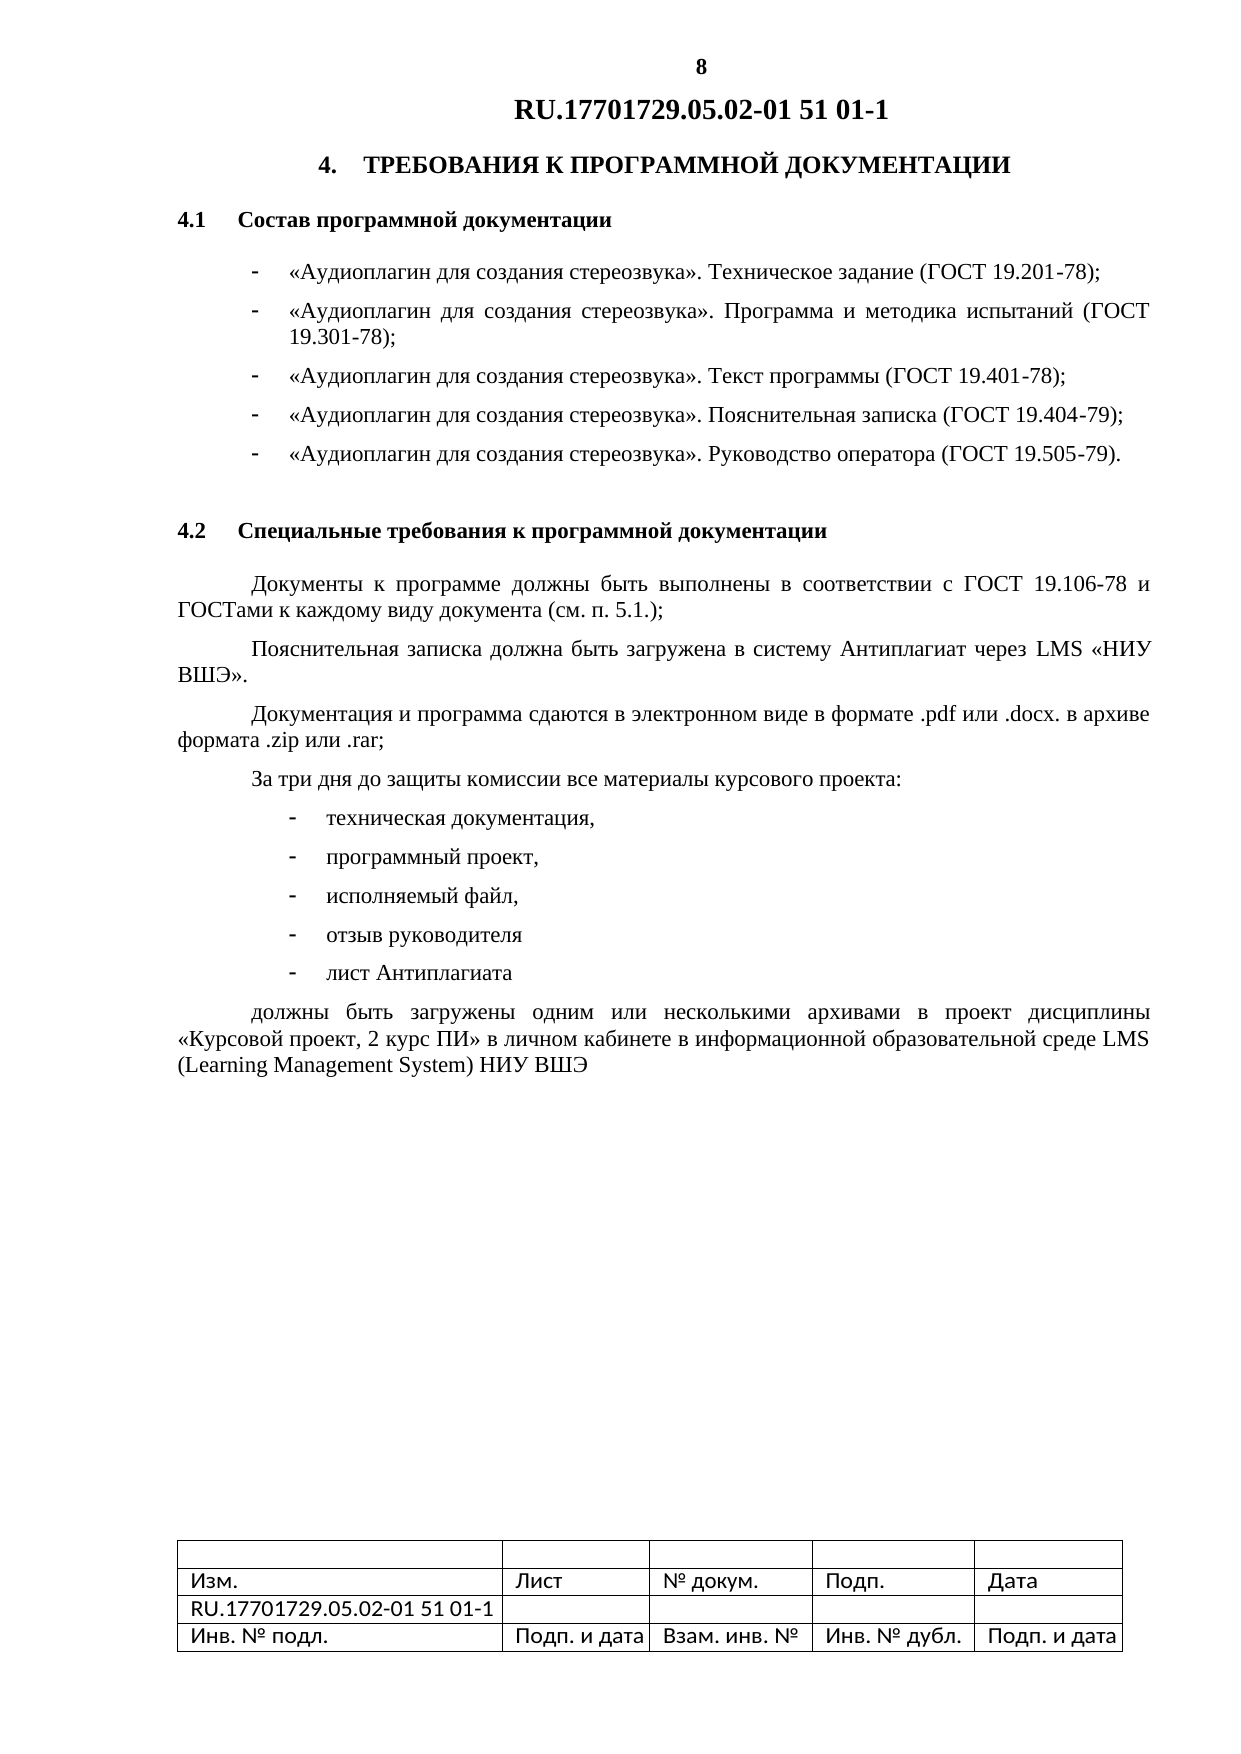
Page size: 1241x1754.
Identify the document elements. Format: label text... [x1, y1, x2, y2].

list «Аудиоплагин для создания стереозвука». Текст программы (ГОСТ 19.401-78); [251, 362, 1152, 388]
text За три дня до защиты комиссии все материалы курсового проекта: [177, 765, 1152, 792]
list техническая документация, [288, 804, 1152, 830]
list программный проект, [288, 843, 1152, 869]
list лист Антиплагиата [288, 959, 1152, 986]
text Документация и программа сдаются в электронном виде в формате .pdf или .docx. в архиве формата .zip или .rar; [177, 700, 1152, 753]
list «Аудиоплагин для создания стереозвука». Техническое задание (ГОСТ 19.201-78); [251, 258, 1152, 284]
subtitle ТРЕБОВАНИЯ К ПРОГРАММНОЙ ДОКУМЕНТАЦИИ [177, 151, 1152, 179]
text Пояснительная записка должна быть загружена в систему Антиплагиат через LMS «НИУ ВШЭ». [177, 635, 1152, 687]
text Документы к программе должны быть выполнены в соответствии с ГОСТ 19.106-78 и ГОСТами к каждому виду документа (см. п. 5.1.); [177, 569, 1152, 622]
list отзыв руководителя [288, 921, 1152, 947]
list исполняемый файл, [288, 882, 1152, 908]
list «Аудиоплагин для создания стереозвука». Программа и методика испытаний (ГОСТ 19.301-78); [251, 297, 1152, 350]
list «Аудиоплагин для создания стереозвука». Пояснительная записка (ГОСТ 19.404-79); [251, 401, 1152, 427]
text должны быть загружены одним или несколькими архивами в проект дисциплины «Курсовой проект, 2 курс ПИ» в личном кабинете в информационной образовательной среде LMS (Learning Management System) НИУ ВШЭ [177, 998, 1152, 1077]
list «Аудиоплагин для создания стереозвука». Руководство оператора (ГОСТ 19.505-79). [251, 440, 1152, 466]
subtitle Специальные требования к программной документации [177, 518, 1152, 544]
subtitle Состав программной документации [177, 206, 1152, 232]
